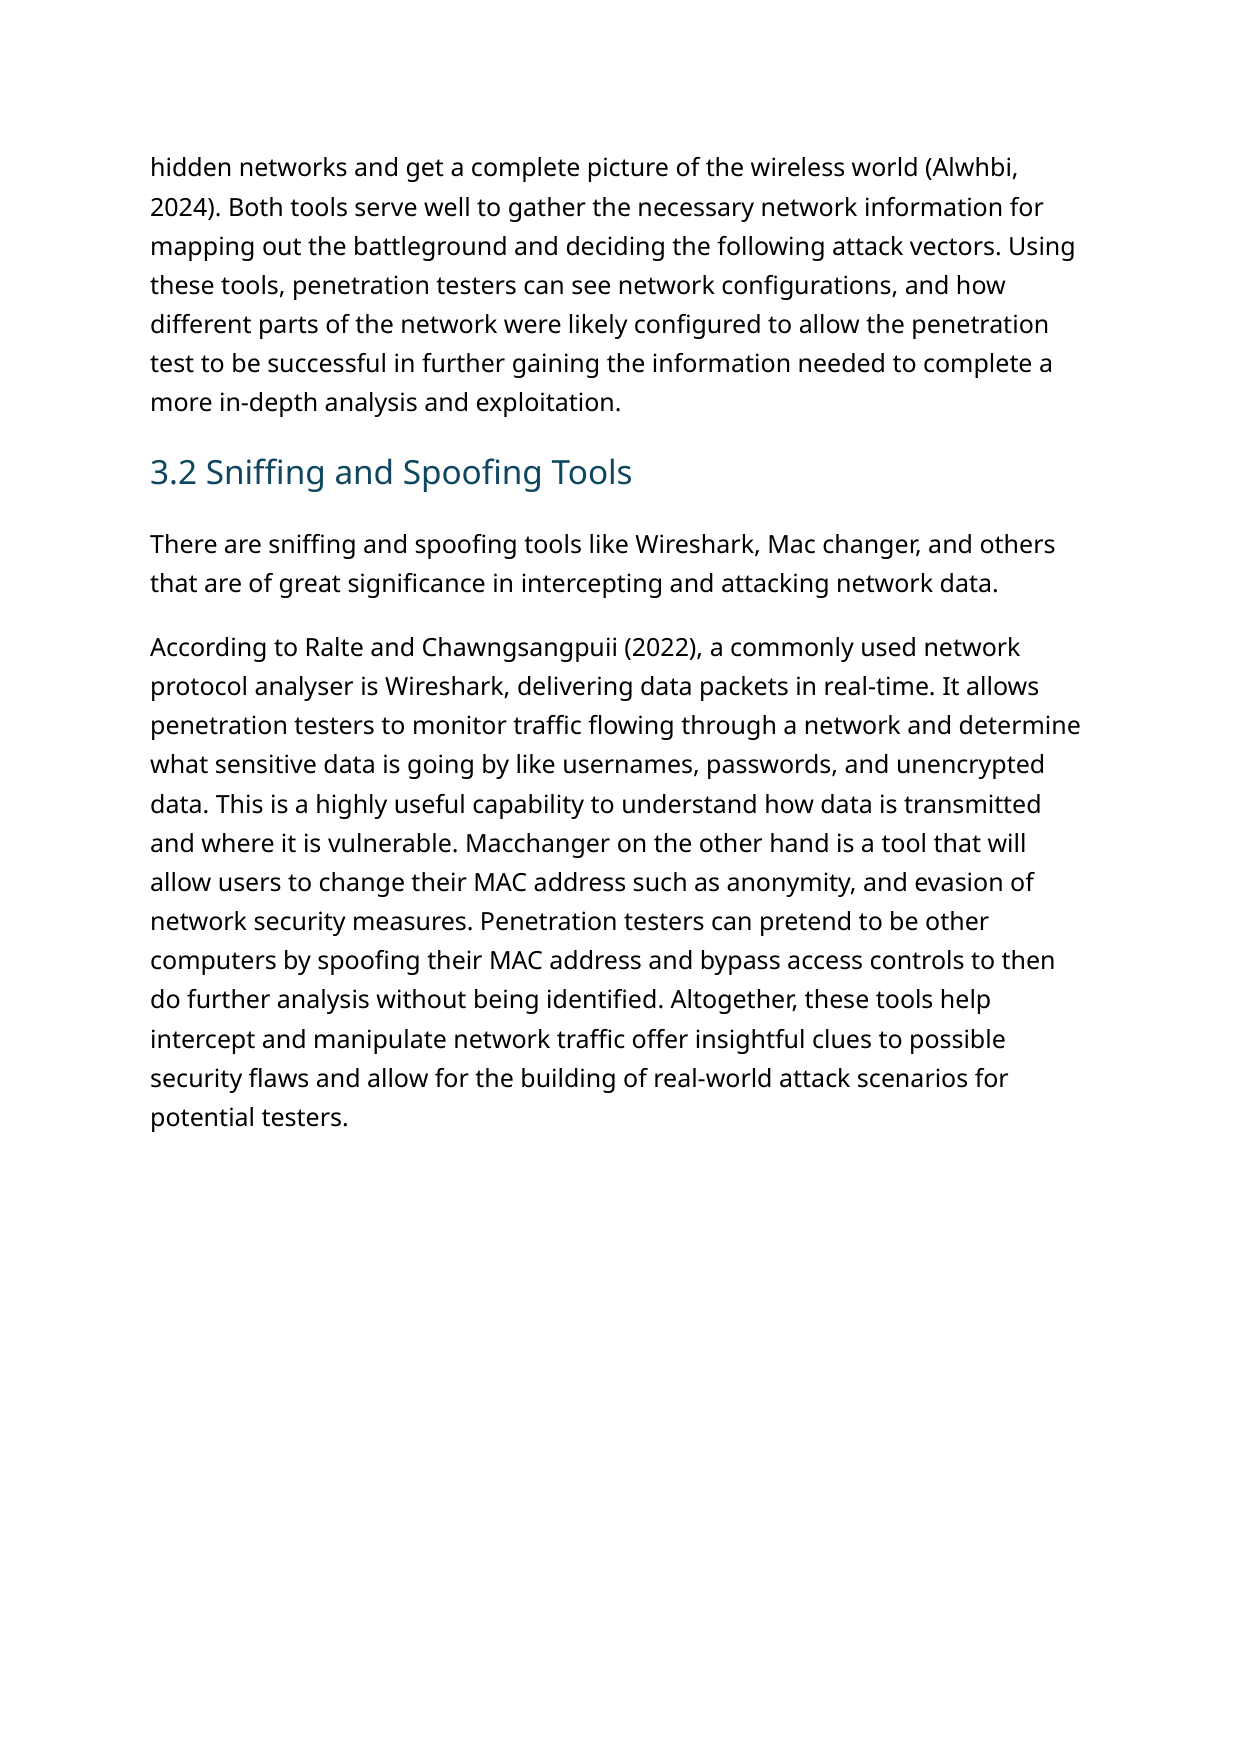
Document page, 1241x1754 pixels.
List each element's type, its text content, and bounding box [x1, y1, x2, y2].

subtitle 3.2 Sniffing and Spoofing Tools [150, 449, 1090, 494]
text There are sniffing and spoofing tools like Wireshark, Mac changer, and others that are of great significance in intercepting and attacking network data. [150, 526, 1090, 599]
text According to Ralte and Chawngsangpuii (2022), a commonly used network protocol analyser is Wireshark, delivering data packets in real-time. It allows penetration testers to monitor traffic flowing through a network and determine what sensitive data is going by like usernames, passwords, and unencrypted data. This is a highly useful capability to understand how data is transmitted and where it is vulnerable. Macchanger on the other hand is a tool that will allow users to change their MAC address such as anonymity, and evasion of network security measures. Penetration testers can pretend to be other computers by spoofing their MAC address and bypass access controls to then do further analysis without being identified. Altogether, these tools help intercept and manipulate network traffic offer insightful clues to possible security flaws and allow for the building of real-world attack scenarios for potential testers. [150, 630, 1090, 1134]
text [150, 150, 1090, 419]
